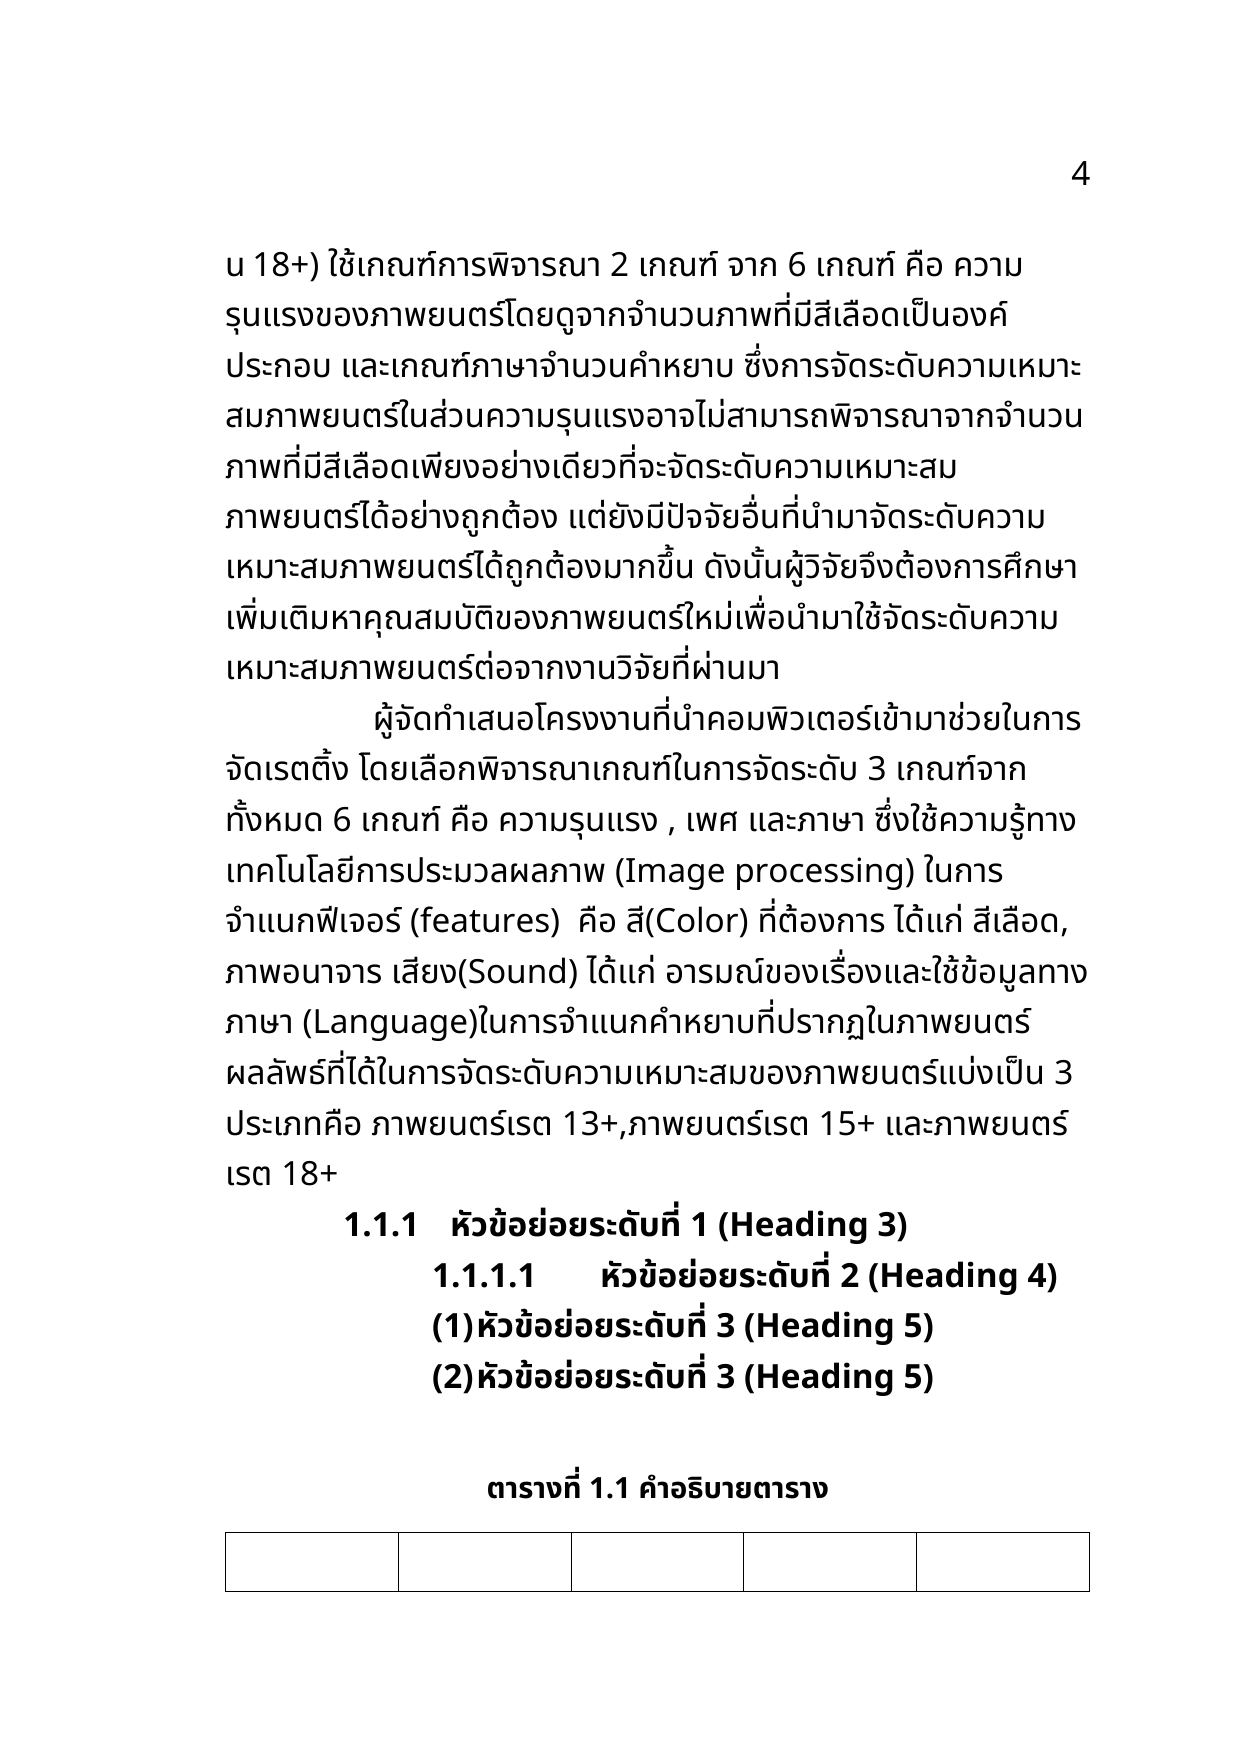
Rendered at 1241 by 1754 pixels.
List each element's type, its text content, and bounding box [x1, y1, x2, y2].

table_header [744, 1533, 916, 1591]
subtitle หัวข้อย่อยระดับที่ 3 (Heading 5) [432, 1353, 1090, 1403]
subtitle หัวข้อย่อยระดับที่ 2 (Heading 4) [225, 1251, 1090, 1302]
table_header [917, 1533, 1089, 1591]
text ผู้จัดทำเสนอโครงงานที่นำคอมพิวเตอร์เข้ามาช่วยในการจัดเรตติ้ง โดยเลือกพิจารณาเกณฑ์ในการจัดระดับ 3 เกณฑ์จากทั้งหมด 6 เกณฑ์ คือ ความรุนแรง , เพศ และภาษา ซึ่งใช้ความรู้ทางเทคโนโลยีการประมวลผลภาพ (Image processing) ในการจำแนกฟีเจอร์ (features) คือ สี(Color) ที่ต้องการ ได้แก่ สีเลือด, ภาพอนาจาร เสียง(Sound) ได้แก่ อารมณ์ของเรื่องและใช้ข้อมูลทางภาษา (Language)ในการจำแนกคำหยาบที่ปรากฏในภาพยนตร์ ผลลัพธ์ที่ได้ในการจัดระดับความเหมาะสมของภาพยนตร์แบ่งเป็น 3 ประเภทคือ ภาพยนตร์เรต 13+,ภาพยนตร์เรต 15+ และภาพยนตร์เรต 18+ [225, 695, 1090, 1201]
subtitle หัวข้อย่อยระดับที่ 3 (Heading 5) [432, 1302, 1090, 1353]
table_header [226, 1533, 398, 1591]
table_header [572, 1533, 743, 1591]
subtitle หัวข้อย่อยระดับที่ 1 (Heading 3) [225, 1201, 1090, 1251]
table_header [399, 1533, 571, 1591]
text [225, 241, 1090, 695]
